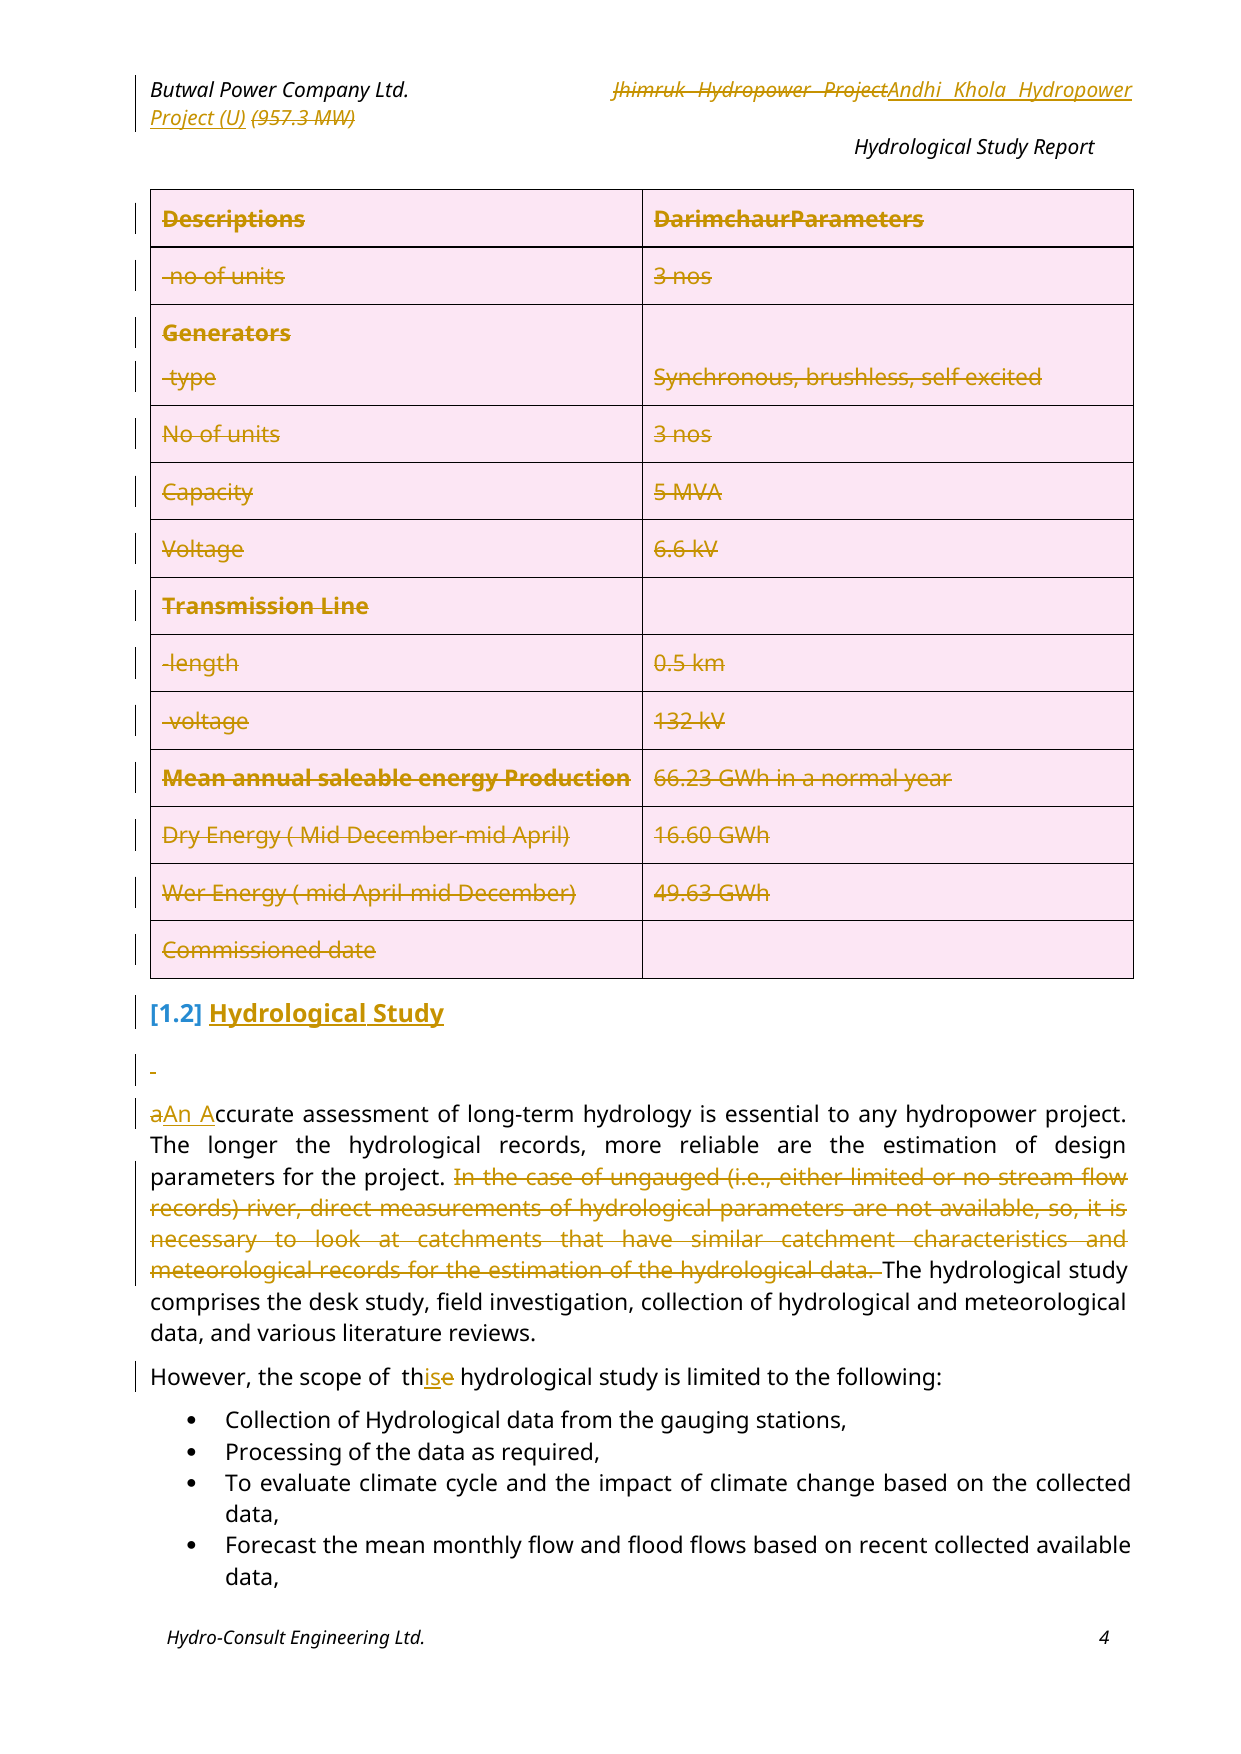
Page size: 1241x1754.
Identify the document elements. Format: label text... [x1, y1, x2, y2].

list Collection of Hydrological data from the gauging stations, [187, 1404, 1132, 1436]
list Forecast the mean monthly flow and flood flows based on recent collected available data, [187, 1529, 1132, 1592]
text ccurate assessment of long-term hydrology is essential to any hydropower project. The longer the hydrological records, more reliable are the estimation of design parameters for the project. The hydrological study comprises the desk study, field investigation, collection of hydrological and meteorological data, and various literature reviews. [150, 1098, 1128, 1241]
list To evaluate climate cycle and the impact of climate change based on the collected data, [187, 1467, 1132, 1529]
text However, the scope of th hydrological study is limited to the following: [150, 1361, 1132, 1392]
text ccurate assessment of long-term hydrology is essential to any hydropower project. The longer the hydrological records, more reliable are the estimation of design parameters for the project. The hydrological study comprises the desk study, field investigation, collection of hydrological and meteorological data, and various literature reviews. [150, 1242, 1128, 1348]
list Processing of the data as required, [187, 1436, 1132, 1467]
